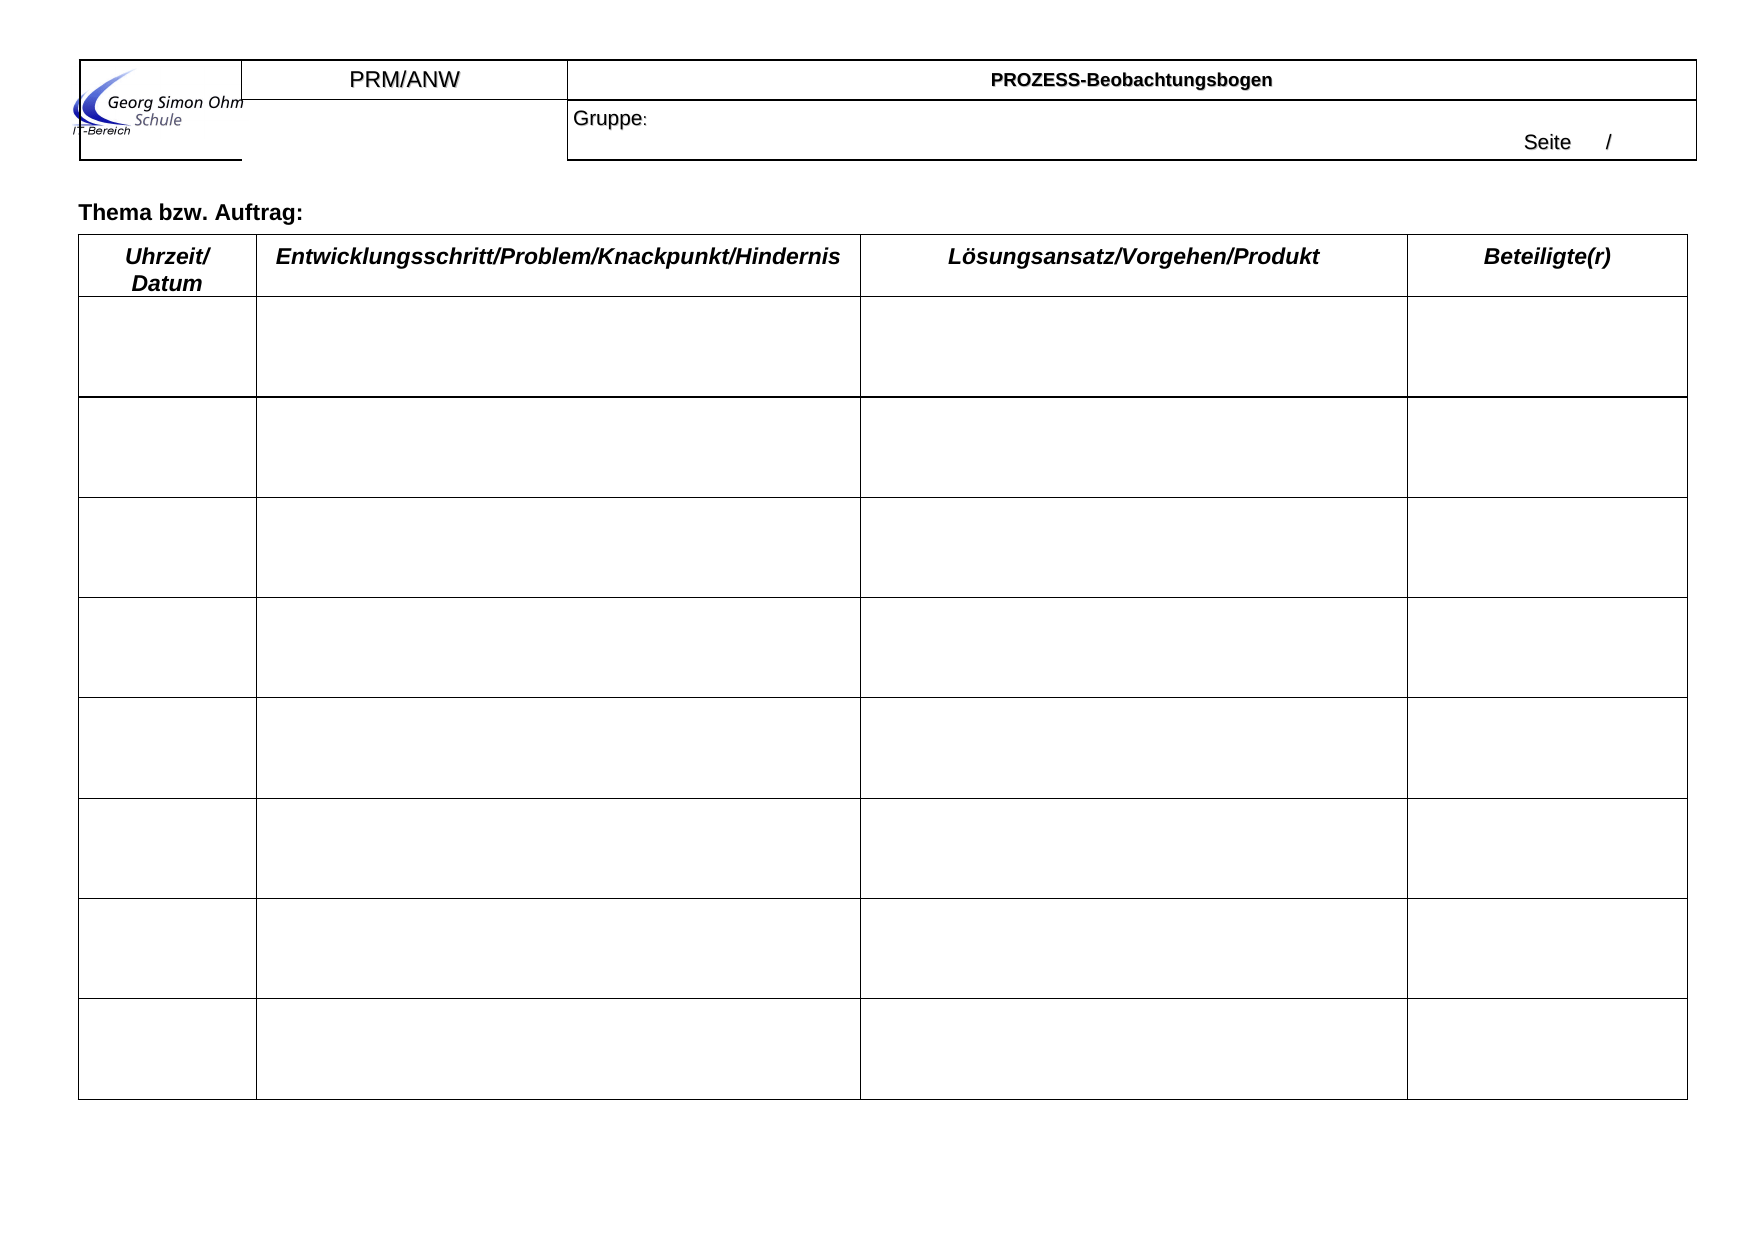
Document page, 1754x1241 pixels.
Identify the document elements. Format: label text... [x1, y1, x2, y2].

table_cell [257, 698, 860, 798]
table_header Uhrzeit/Datum [79, 235, 256, 296]
table_cell [257, 297, 860, 396]
table_header Lösungsansatz/Vorgehen/Produkt [861, 235, 1407, 296]
table_cell [861, 598, 1407, 697]
table_cell [79, 799, 256, 898]
picture [71, 66, 79, 139]
table_cell [1408, 398, 1687, 497]
table_cell [1408, 899, 1687, 998]
table_cell [257, 999, 860, 1098]
table_cell [79, 598, 256, 697]
table_cell [1408, 297, 1687, 396]
picture [81, 66, 249, 139]
table_cell [257, 799, 860, 898]
table_cell [79, 698, 256, 798]
table_cell [257, 398, 860, 497]
table_cell [257, 899, 860, 998]
table_header Entwicklungsschritt/Problem/Knackpunkt/Hindernis [257, 235, 860, 296]
table_cell [79, 498, 256, 597]
table_cell [79, 899, 256, 998]
table_cell [861, 297, 1407, 396]
table_cell [1408, 698, 1687, 798]
table_cell [79, 999, 256, 1098]
table_cell [257, 598, 860, 697]
table_cell [1408, 799, 1687, 898]
table_cell [861, 498, 1407, 597]
table_cell [79, 398, 256, 497]
table_header Beteiligte(r) [1408, 235, 1687, 296]
table_cell [1408, 598, 1687, 697]
table_cell [861, 799, 1407, 898]
table_cell [861, 698, 1407, 798]
table_cell [1408, 999, 1687, 1098]
table_cell [257, 498, 860, 597]
text Thema bzw. Auftrag: [78, 199, 1695, 226]
table_cell [861, 999, 1407, 1098]
table_cell [861, 398, 1407, 497]
table_cell [1408, 498, 1687, 597]
table_cell [79, 297, 256, 396]
table_cell [861, 899, 1407, 998]
picture [242, 66, 249, 99]
